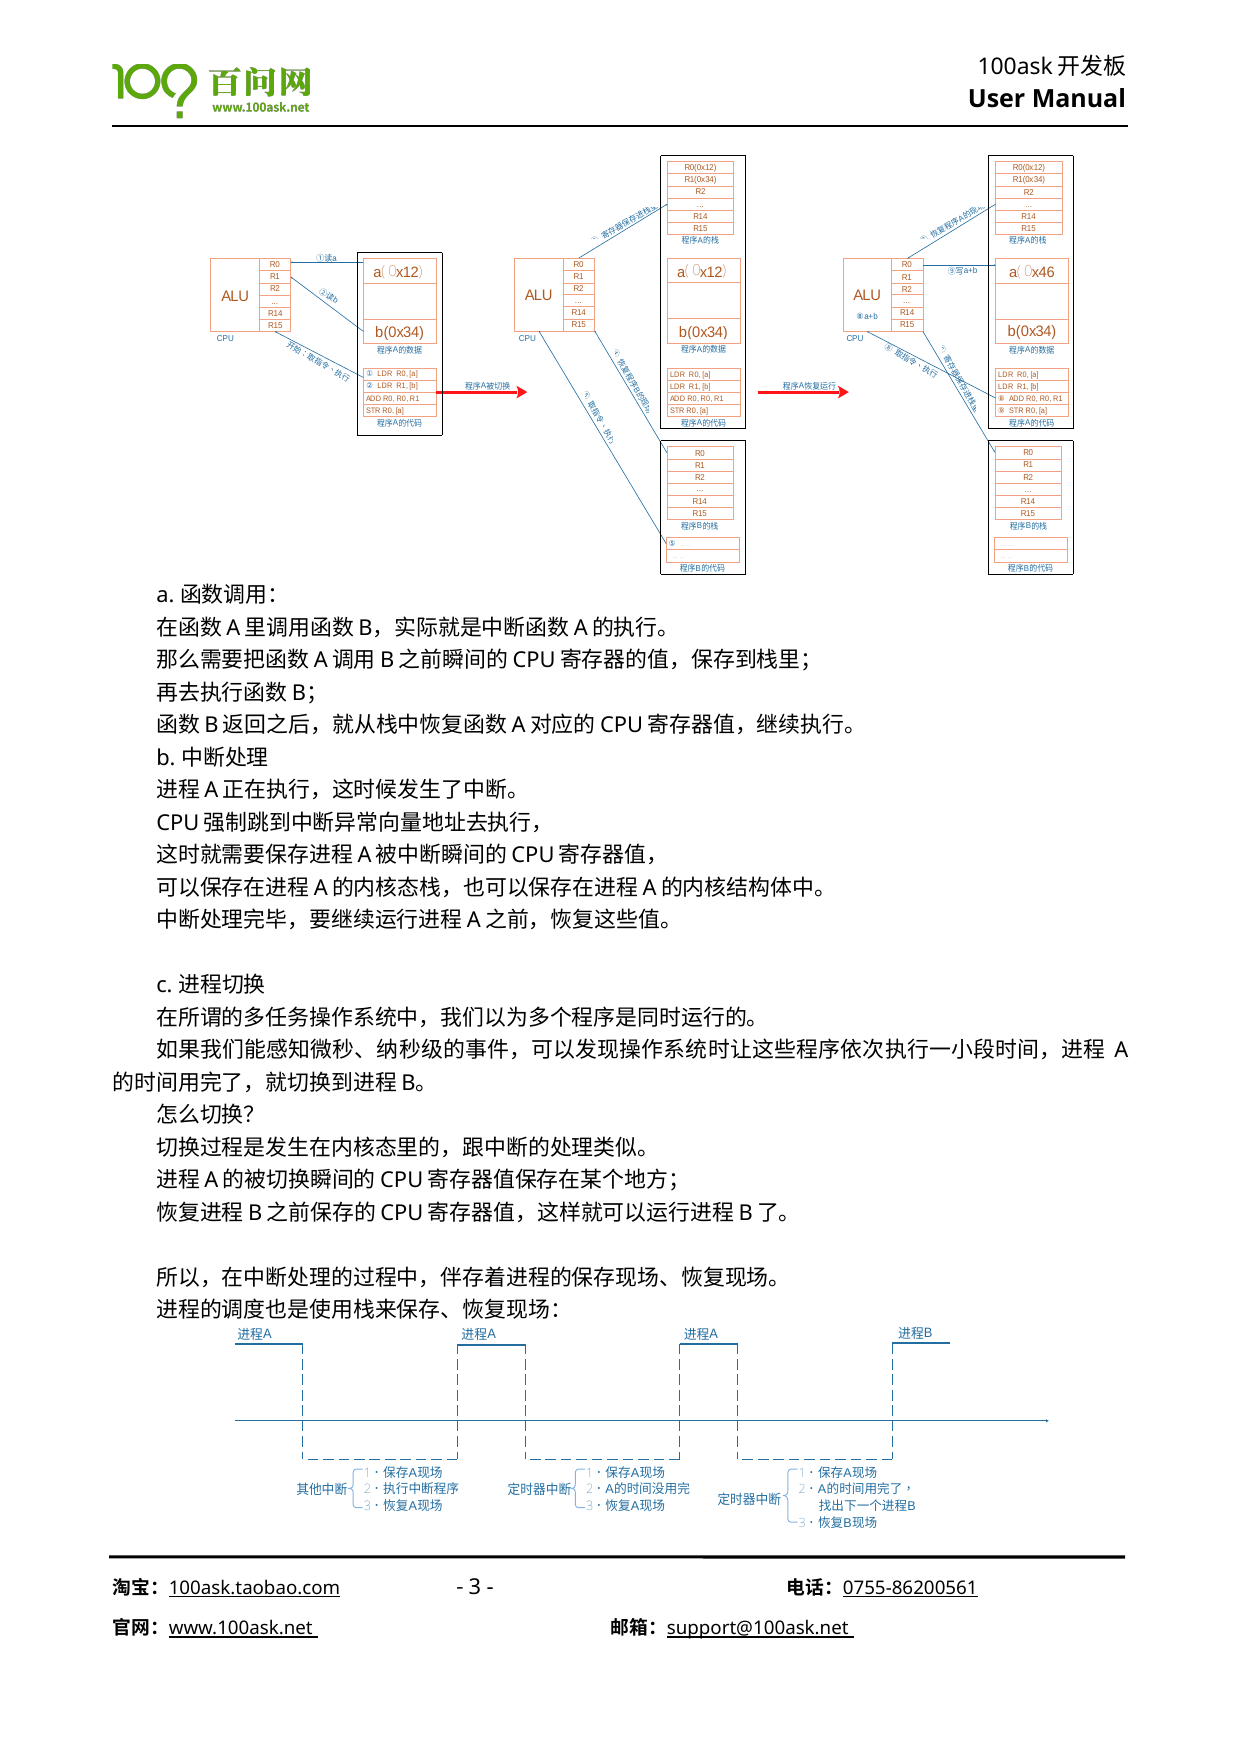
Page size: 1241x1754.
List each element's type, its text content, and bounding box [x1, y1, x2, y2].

picture [112, 64, 310, 124]
text 进程A的被切换瞬间的CPU寄存器值保存在某个地方； [112, 1162, 1128, 1194]
text 恢复进程B之前保存的CPU寄存器值，这样就可以运行进程B了。 [112, 1194, 1128, 1227]
text a. 函数调用： [112, 577, 1128, 609]
text 在函数A里调用函数B，实际就是中断函数A的执行。 [112, 609, 1128, 642]
text 切换过程是发生在内核态里的，跟中断的处理类似。 [112, 1129, 1128, 1162]
text 函数B返回之后，就从栈中恢复函数A对应的CPU寄存器值，继续执行。 [112, 707, 1128, 739]
text 那么需要把函数A调用B之前瞬间的CPU寄存器的值，保存到栈里； [112, 642, 1128, 674]
text 怎么切换？ [112, 1097, 1128, 1129]
text b. 中断处理 [112, 739, 1128, 772]
text c. 进程切换 [112, 967, 1128, 999]
text 如果我们能感知微秒、纳秒级的事件，可以发现操作系统时让这些程序依次执行一小段时间，进程A的时间用完了，就切换到进程B。 [112, 1032, 1128, 1097]
text 中断处理完毕，要继续运行进程A之前，恢复这些值。 [112, 902, 1128, 934]
text 可以保存在进程A的内核态栈，也可以保存在进程A的内核结构体中。 [112, 869, 1128, 902]
text 所以，在中断处理的过程中，伴存着进程的保存现场、恢复现场。 [112, 1259, 1128, 1292]
text 这时就需要保存进程A被中断瞬间的CPU寄存器值， [112, 837, 1128, 869]
text 进程A正在执行，这时候发生了中断。 [112, 772, 1128, 804]
text CPU强制跳到中断异常向量地址去执行， [112, 804, 1128, 837]
text 在所谓的多任务操作系统中，我们以为多个程序是同时运行的。 [112, 999, 1128, 1032]
text 进程的调度也是使用栈来保存、恢复现场： [112, 1292, 1128, 1324]
text 再去执行函数B； [112, 674, 1128, 707]
